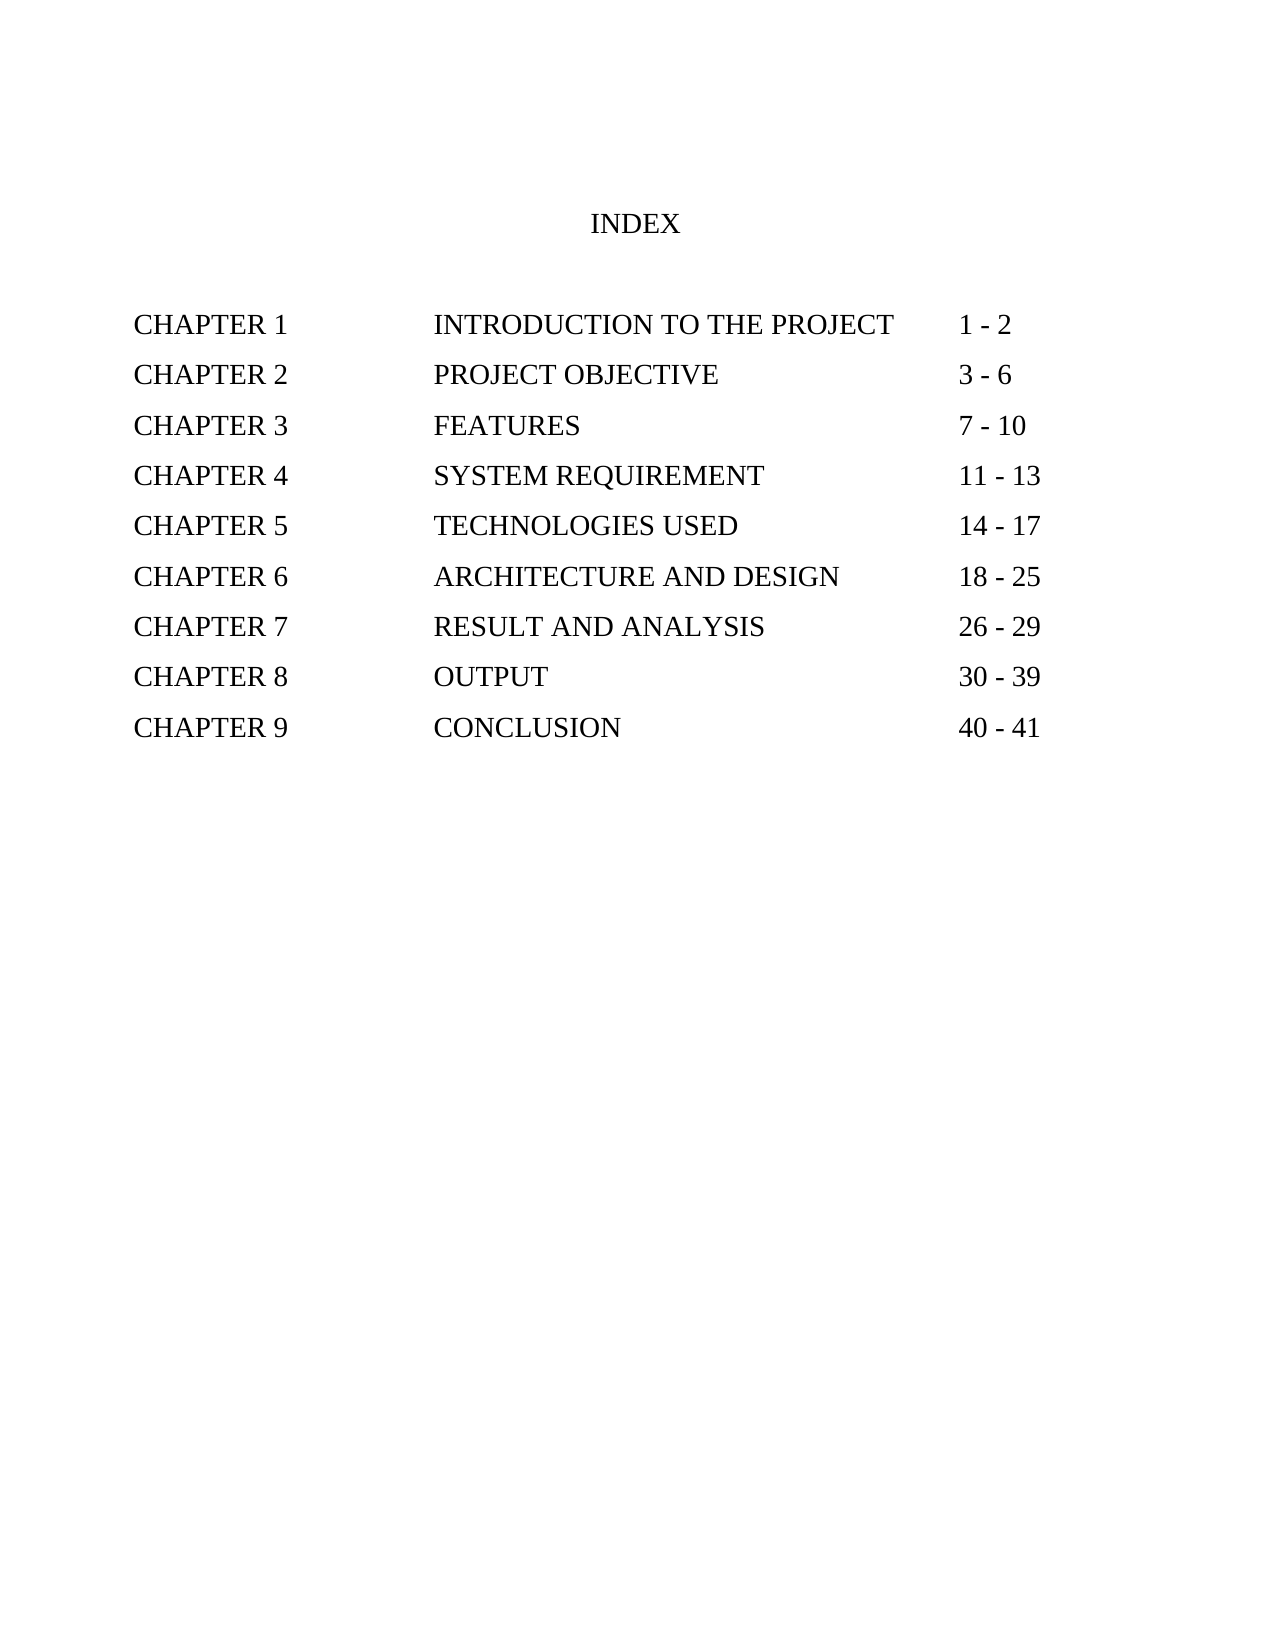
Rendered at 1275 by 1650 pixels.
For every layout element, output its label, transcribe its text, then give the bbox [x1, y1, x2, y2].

text CHAPTER 6 ARCHITECTURE AND DESIGN 18 - 25 [133, 559, 1137, 592]
text CHAPTER 7 RESULT AND ANALYSIS 26 - 29 [133, 609, 1137, 643]
text CHAPTER 1 INTRODUCTION TO THE PROJECT 1 - 2 [133, 307, 1137, 341]
text CHAPTER 3 FEATURES 7 - 10 [133, 408, 1137, 441]
text CHAPTER 5 TECHNOLOGIES USED 14 - 17 [133, 508, 1137, 542]
text CHAPTER 8 OUTPUT 30 - 39 [133, 659, 1137, 693]
text CHAPTER 4 SYSTEM REQUIREMENT 11 - 13 [133, 458, 1137, 492]
text CHAPTER 2 PROJECT OBJECTIVE 3 - 6 [133, 357, 1137, 391]
text INDEX [133, 207, 1137, 240]
text CHAPTER 9 CONCLUSION 40 - 41 [133, 710, 1137, 743]
